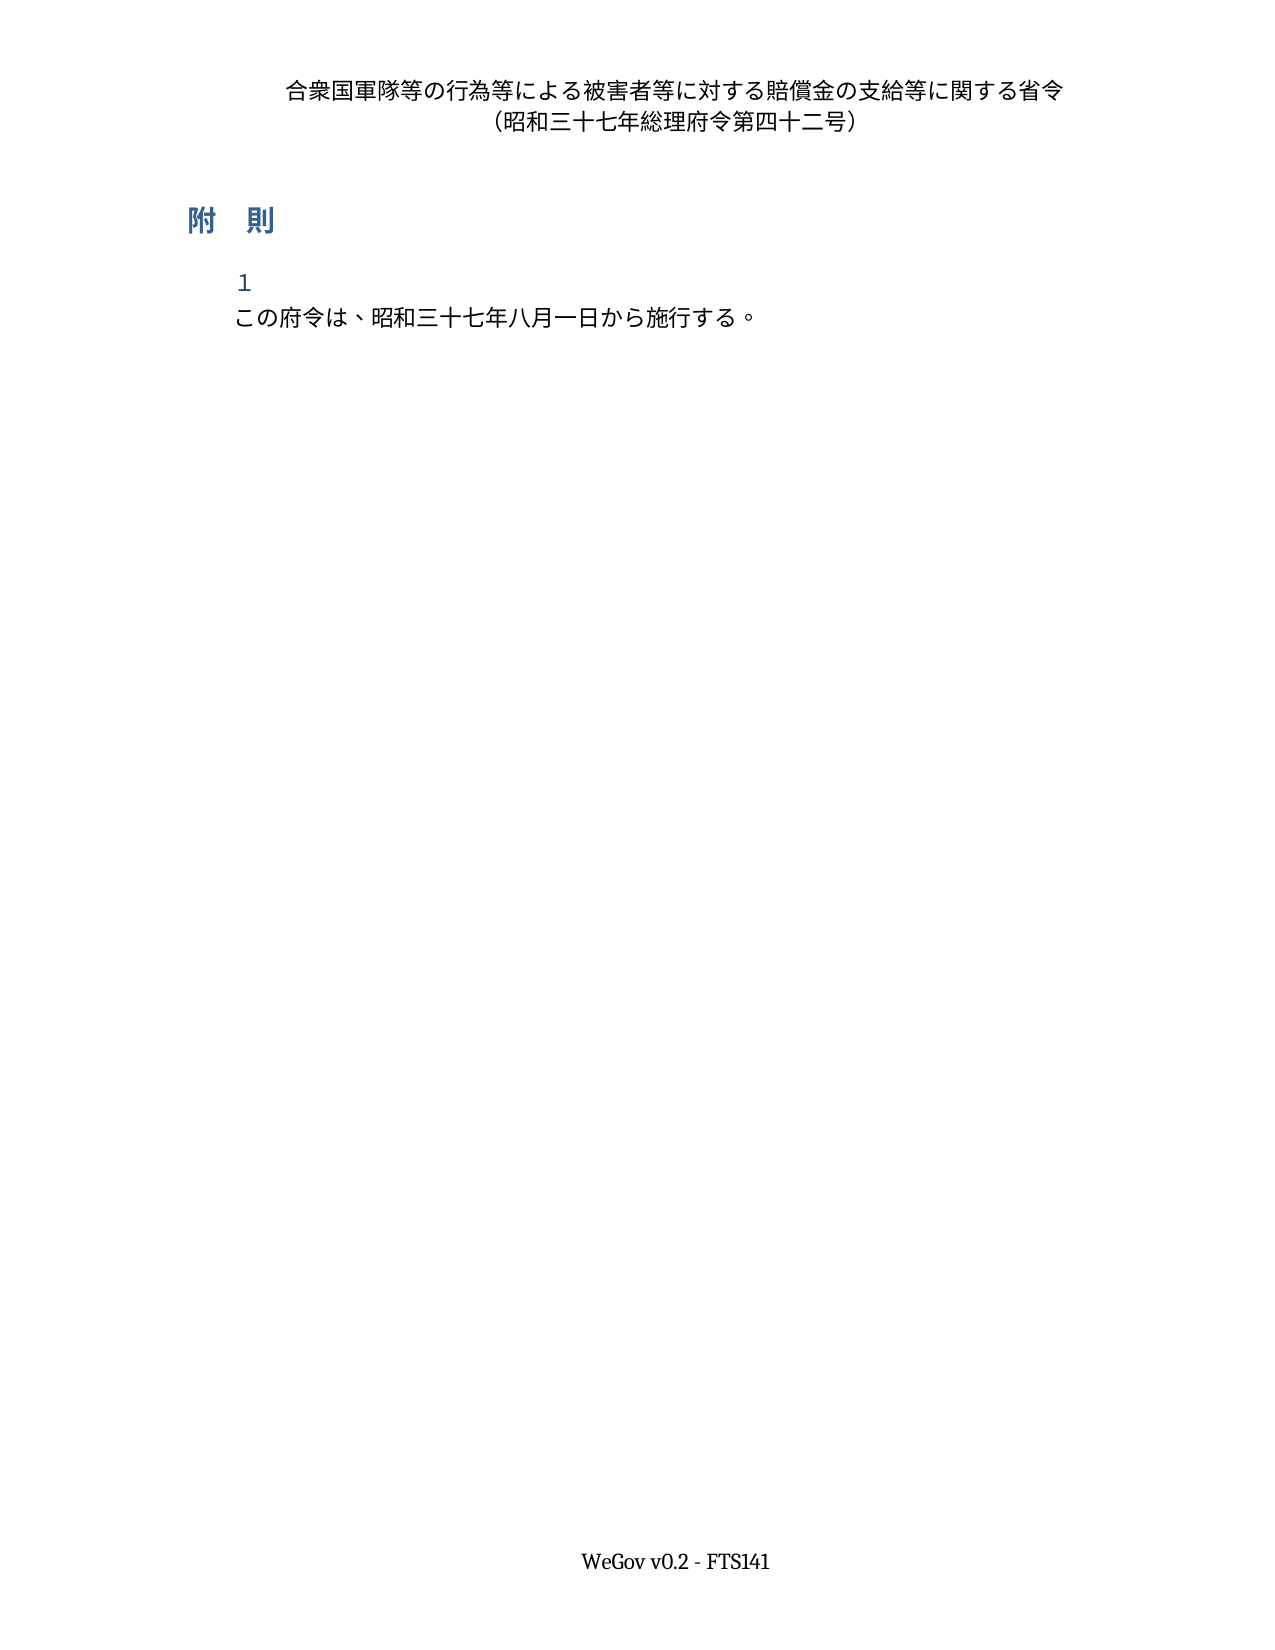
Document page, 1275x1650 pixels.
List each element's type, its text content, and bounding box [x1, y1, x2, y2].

subtitle 附 則 [187, 200, 1087, 240]
text この府令は、昭和三十七年八月一日から施行する。 [233, 302, 1087, 334]
subtitle １ [233, 266, 1087, 298]
